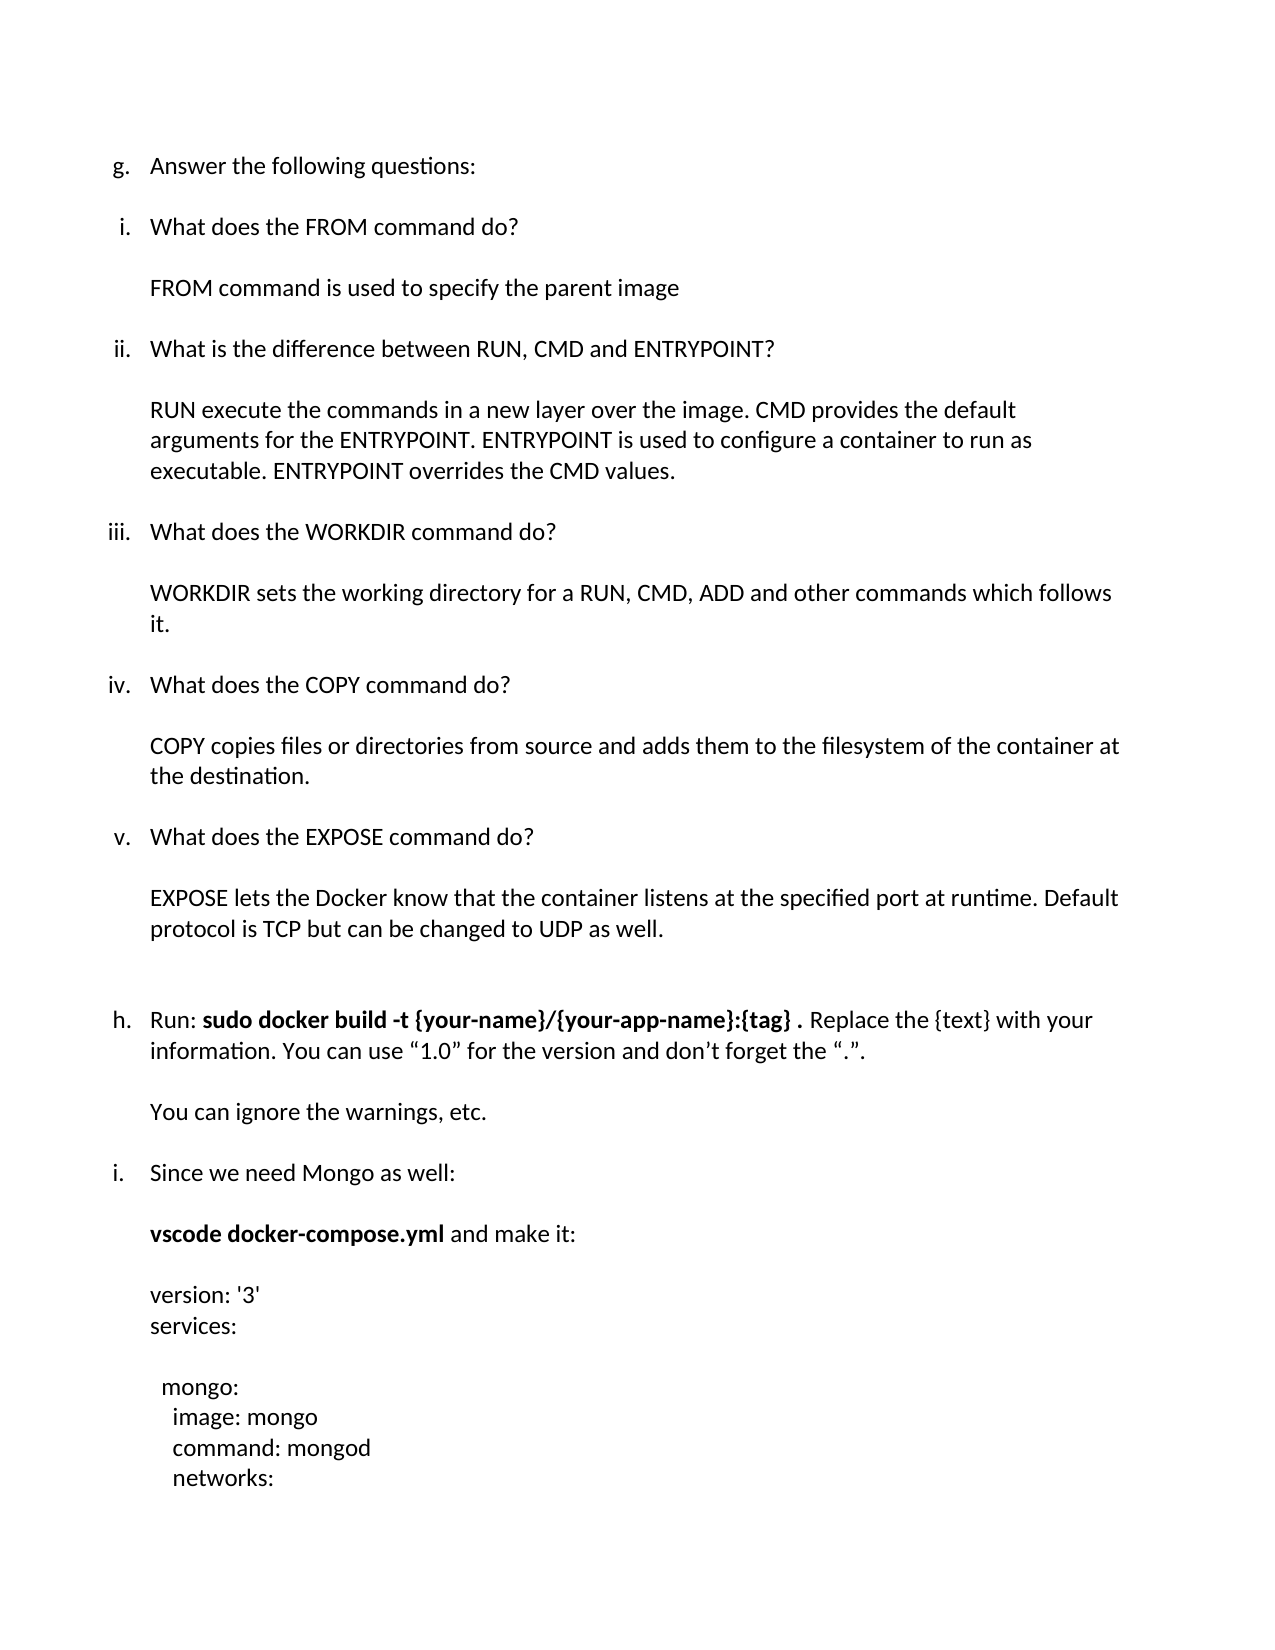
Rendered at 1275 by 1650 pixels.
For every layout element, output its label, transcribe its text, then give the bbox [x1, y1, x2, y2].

list Run: sudo docker build -t {your-name}/{your-app-name}:{tag} . Replace the {text} with your information. You can use “1.0” for the version and don’t forget the “.”. [112, 1004, 1125, 1066]
list Since we need Mongo as well: [112, 1157, 1125, 1218]
list What does the FROM command do? [131, 211, 1125, 272]
list You can ignore the warnings, etc. [150, 1096, 1125, 1157]
list What does the EXPOSE command do? EXPOSE lets the Docker know that the container listens at the specified port at runtime. Default protocol is TCP but can be changed to UDP as well. [131, 821, 1125, 1004]
list FROM command is used to specify the parent image [150, 272, 1125, 333]
text image: mongo [150, 1401, 1125, 1432]
list What does the WORKDIR command do? WORKDIR sets the working directory for a RUN, CMD, ADD and other commands which follows it. [131, 516, 1125, 669]
text vscode docker-compose.yml and make it: version: '3' [150, 1218, 1125, 1310]
list Answer the following questions: [112, 150, 1125, 211]
list What does the COPY command do? COPY copies files or directories from source and adds them to the filesystem of the container at the destination. [131, 669, 1125, 821]
text command: mongod [150, 1432, 1125, 1462]
list What is the difference between RUN, CMD and ENTRYPOINT? [131, 333, 1125, 394]
text networks: [150, 1462, 1125, 1493]
text mongo: [150, 1371, 1125, 1401]
text RUN execute the commands in a new layer over the image. CMD provides the default arguments for the ENTRYPOINT. ENTRYPOINT is used to configure a container to run as executable. ENTRYPOINT overrides the CMD values. [150, 394, 1125, 516]
text services: [150, 1310, 1125, 1340]
